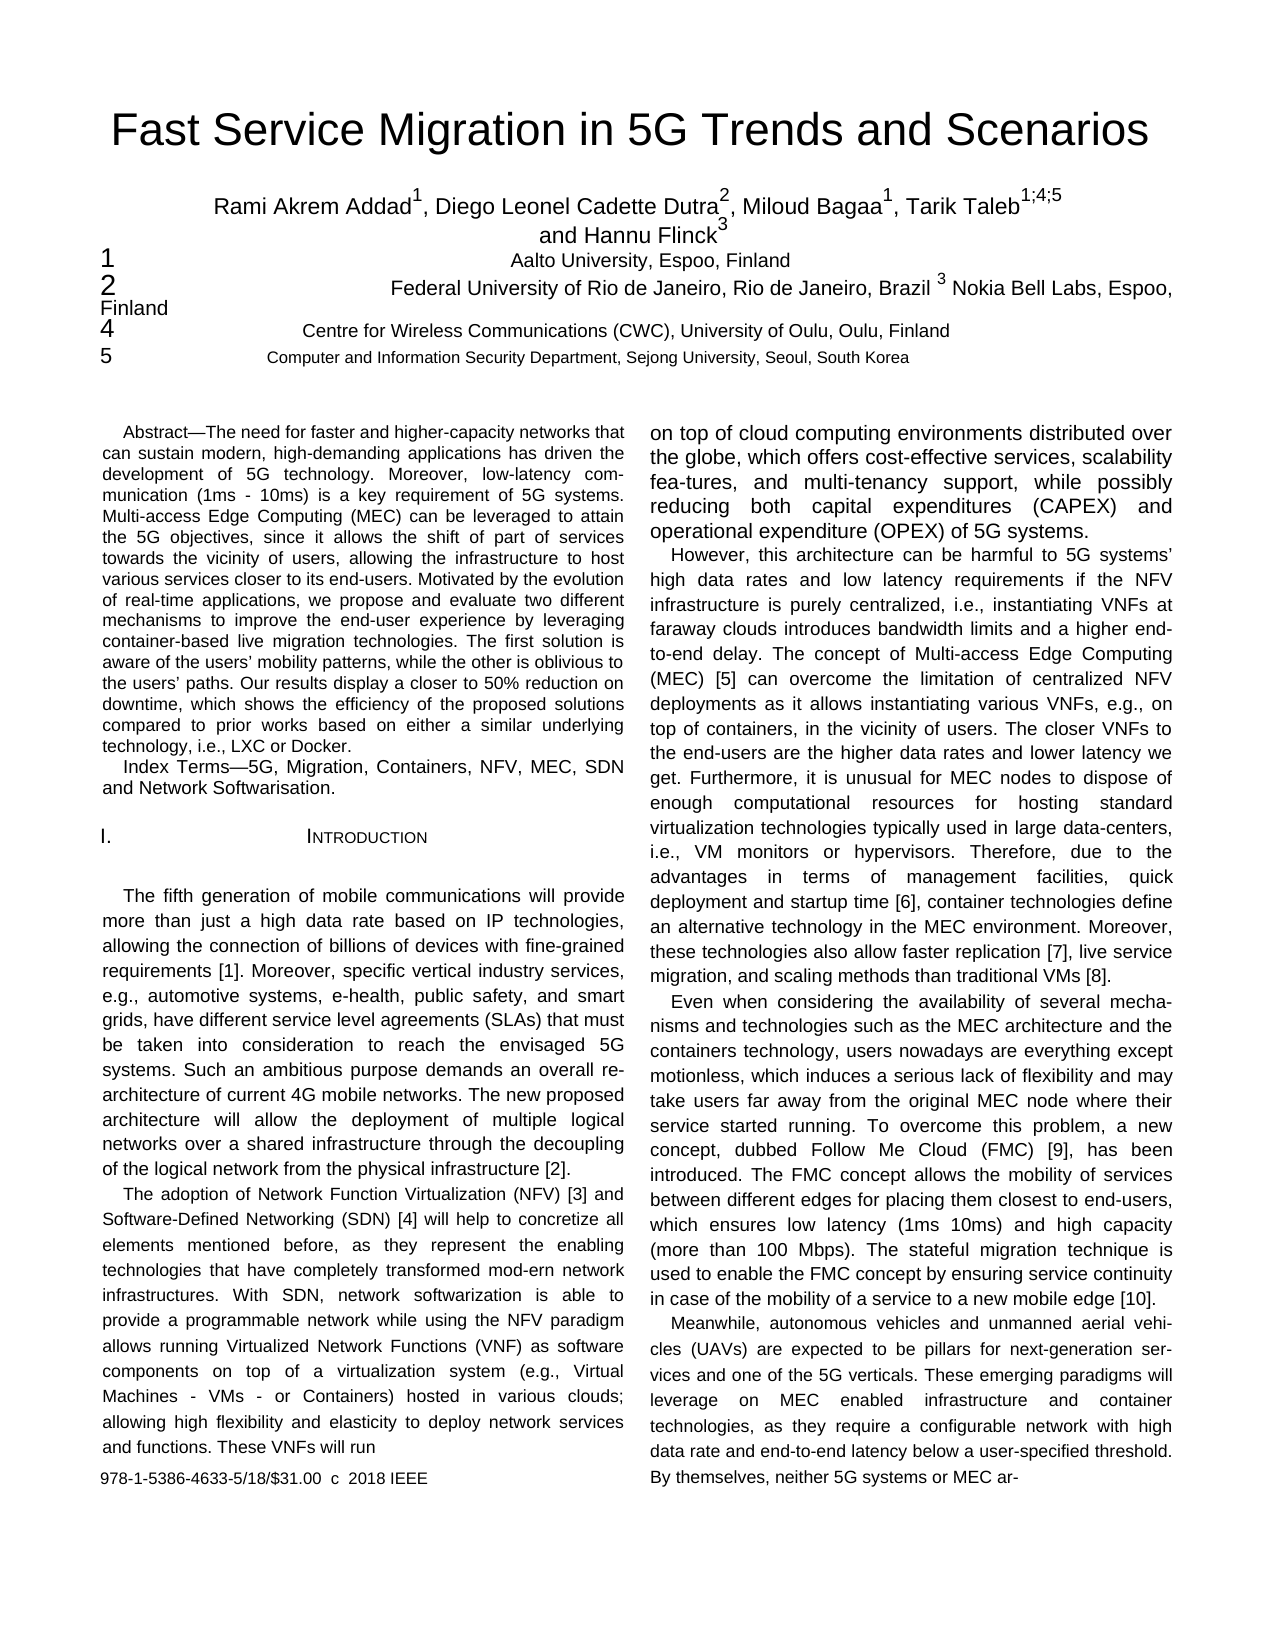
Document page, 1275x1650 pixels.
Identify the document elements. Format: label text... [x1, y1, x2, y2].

text However, this architecture can be harmful to 5G systems’ high data rates and low latency requirements if the NFV infrastructure is purely centralized, i.e., instantiating VNFs at faraway clouds introduces bandwidth limits and a higher end-to-end delay. The concept of Multi-access Edge Computing (MEC) [5] can overcome the limitation of centralized NFV deployments as it allows instantiating various VNFs, e.g., on top of containers, in the vicinity of users. The closer VNFs to the end-users are the higher data rates and lower latency we get. Furthermore, it is unusual for MEC nodes to dispose of enough computational resources for hosting standard virtualization technologies typically used in large data-centers, i.e., VM monitors or hypervisors. Therefore, due to the advantages in terms of management facilities, quick deployment and startup time [6], container technologies define an alternative technology in the MEC environment. Moreover, these technologies also allow faster replication [7], live service migration, and scaling methods than traditional VMs [8]. [650, 544, 1173, 987]
text Index Terms—5G, Migration, Containers, NFV, MEC, SDN and Network Softwarisation. [102, 757, 625, 799]
list Federal University of Rio de Janeiro, Rio de Janeiro, Brazil 3 Nokia Bell Labs, Espoo, Finland [100, 274, 1173, 319]
list INTRODUCTION [100, 824, 625, 848]
text Rami Akrem Addad1, Diego Leonel Cadette Dutra2, Miloud Bagaa1, Tarik Taleb1;4;5 [100, 184, 1175, 221]
text The adoption of Network Function Virtualization (NFV) [3] and Software-Defined Networking (SDN) [4] will help to concretize all elements mentioned before, as they represent the enabling technologies that have completely transformed mod-ern network infrastructures. With SDN, network softwarization is able to provide a programmable network while using the NFV paradigm allows running Virtualized Network Functions (VNF) as software components on top of a virtualization system (e.g., Virtual Machines - VMs - or Containers) hosted in various clouds; allowing high flexibility and elasticity to deploy network services and functions. These VNFs will run [102, 1184, 625, 1457]
text on top of cloud computing environments distributed over the globe, which offers cost-effective services, scalability fea-tures, and multi-tenancy support, while possibly reducing both capital expenditures (CAPEX) and operational expenditure (OPEX) of 5G systems. [650, 421, 1173, 543]
list Computer and Information Security Department, Sejong University, Seoul, South Korea [100, 343, 1173, 368]
text Abstract—The need for faster and higher-capacity networks that can sustain modern, high-demanding applications has driven the development of 5G technology. Moreover, low-latency com-munication (1ms - 10ms) is a key requirement of 5G systems. Multi-access Edge Computing (MEC) can be leveraged to attain the 5G objectives, since it allows the shift of part of services towards the vicinity of users, allowing the infrastructure to host various services closer to its end-users. Motivated by the evolution of real-time applications, we propose and evaluate two different mechanisms to improve the end-user experience by leveraging container-based live migration technologies. The first solution is aware of the users’ mobility patterns, while the other is oblivious to the users’ paths. Our results display a closer to 50% reduction on downtime, which shows the efficiency of the proposed solutions compared to prior works based on either a similar underlying technology, i.e., LXC or Docker. [102, 422, 625, 756]
text The fifth generation of mobile communications will provide more than just a high data rate based on IP technologies, allowing the connection of billions of devices with fine-grained requirements [1]. Moreover, specific vertical industry services, e.g., automotive systems, e-health, public safety, and smart grids, have different service level agreements (SLAs) that must be taken into consideration to reach the envisaged 5G systems. Such an ambitious purpose demands an overall re-architecture of current 4G mobile networks. The new proposed architecture will allow the deployment of multiple logical networks over a shared infrastructure through the decoupling of the logical network from the physical infrastructure [2]. [102, 885, 625, 1179]
text Even when considering the availability of several mecha-nisms and technologies such as the MEC architecture and the containers technology, users nowadays are everything except motionless, which induces a serious lack of flexibility and may take users far away from the original MEC node where their service started running. To overcome this problem, a new concept, dubbed Follow Me Cloud (FMC) [9], has been introduced. The FMC concept allows the mobility of services between different edges for placing them closest to end-users, which ensures low latency (1ms 10ms) and high capacity (more than 100 Mbps). The stateful migration technique is used to enable the FMC concept by ensuring service continuity in case of the mobility of a service to a new mobile edge [10]. [650, 990, 1173, 1309]
list Centre for Wireless Communications (CWC), University of Oulu, Oulu, Finland [100, 319, 1173, 342]
text and Hannu Flinck3 [100, 221, 1167, 249]
text Meanwhile, autonomous vehicles and unmanned aerial vehi-cles (UAVs) are expected to be pillars for next-generation ser-vices and one of the 5G verticals. These emerging paradigms will leverage on MEC enabled infrastructure and container technologies, as they require a configurable network with high data rate and end-to-end latency below a user-specified threshold. By themselves, neither 5G systems or MEC ar- [650, 1313, 1173, 1487]
text 978-1-5386-4633-5/18/$31.00 c 2018 IEEE [100, 1469, 625, 1488]
list Aalto University, Espoo, Finland [100, 249, 1173, 272]
text Fast Service Migration in 5G Trends and Scenarios [110, 102, 1173, 155]
